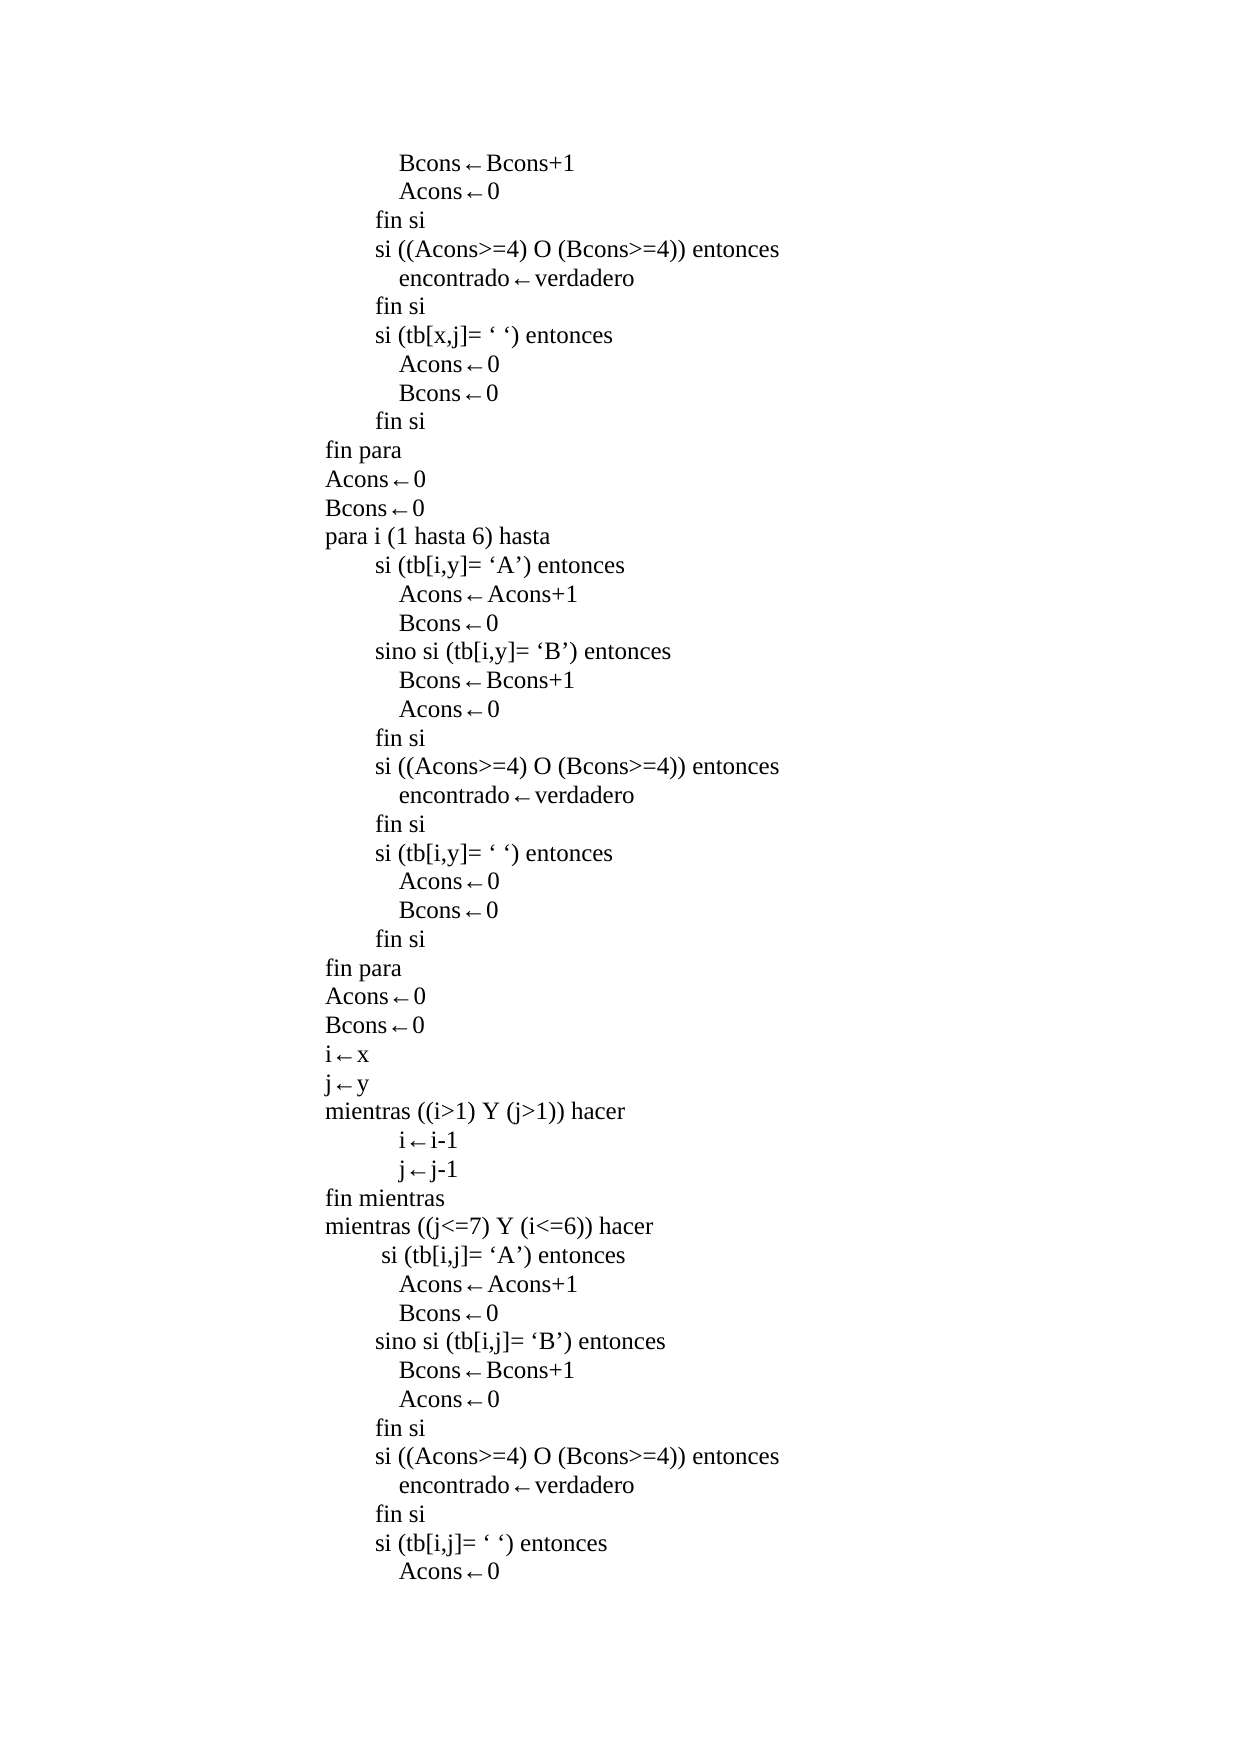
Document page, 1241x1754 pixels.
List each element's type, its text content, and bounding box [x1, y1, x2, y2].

text fin si [252, 1413, 1063, 1441]
text Acons←0 [252, 694, 1063, 723]
text para i (1 hasta 6) hasta [252, 521, 1063, 550]
text mientras ((i>1) Y (j>1)) hacer [252, 1096, 1063, 1125]
text si ((Acons>=4) O (Bcons>=4)) entonces [252, 234, 1063, 263]
text i←i-1 [252, 1125, 1063, 1154]
text Acons←0 [252, 1556, 1063, 1585]
text encontrado←verdadero [252, 1470, 1063, 1499]
text si (tb[i,j]= ‘ ‘) entonces [252, 1528, 1063, 1556]
text fin si [252, 924, 1063, 953]
text Bcons←0 [252, 493, 1063, 521]
text si (tb[i,y]= ‘ ‘) entonces [252, 838, 1063, 866]
text fin para [252, 435, 1063, 464]
text Acons←Acons+1 [252, 1269, 1063, 1298]
text si ((Acons>=4) O (Bcons>=4)) entonces [252, 1441, 1063, 1470]
text fin si [252, 205, 1063, 234]
text Bcons←Bcons+1 [252, 665, 1063, 694]
text fin si [252, 809, 1063, 838]
text j←j-1 [252, 1154, 1063, 1183]
text mientras ((j<=7) Y (i<=6)) hacer [252, 1211, 1063, 1240]
text Acons←0 [252, 176, 1063, 205]
text Bcons←0 [252, 608, 1063, 636]
text j←y [252, 1068, 1063, 1096]
text Bcons←0 [252, 378, 1063, 406]
text i←x [252, 1039, 1063, 1068]
text Acons←0 [252, 464, 1063, 493]
text fin si [252, 291, 1063, 320]
text sino si (tb[i,j]= ‘B’) entonces [252, 1326, 1063, 1355]
text si (tb[i,y]= ‘A’) entonces [252, 550, 1063, 579]
text Bcons←0 [252, 1298, 1063, 1326]
text sino si (tb[i,y]= ‘B’) entonces [252, 636, 1063, 665]
text si (tb[i,j]= ‘A’) entonces [252, 1240, 1063, 1269]
text encontrado←verdadero [252, 263, 1063, 291]
text fin si [252, 1499, 1063, 1528]
text Bcons←Bcons+1 [252, 1355, 1063, 1384]
text Bcons←0 [252, 895, 1063, 924]
text encontrado←verdadero [252, 780, 1063, 809]
text Acons←0 [252, 866, 1063, 895]
text Acons←Acons+1 [252, 579, 1063, 608]
text si ((Acons>=4) O (Bcons>=4)) entonces [252, 751, 1063, 780]
text fin si [252, 723, 1063, 751]
text Acons←0 [252, 349, 1063, 378]
text fin para [252, 953, 1063, 981]
text Bcons←Bcons+1 [252, 148, 1063, 176]
text si (tb[x,j]= ‘ ‘) entonces [252, 320, 1063, 349]
text Acons←0 [252, 981, 1063, 1010]
text fin mientras [252, 1183, 1063, 1211]
text fin si [252, 406, 1063, 435]
text Bcons←0 [252, 1010, 1063, 1039]
text Acons←0 [252, 1384, 1063, 1413]
